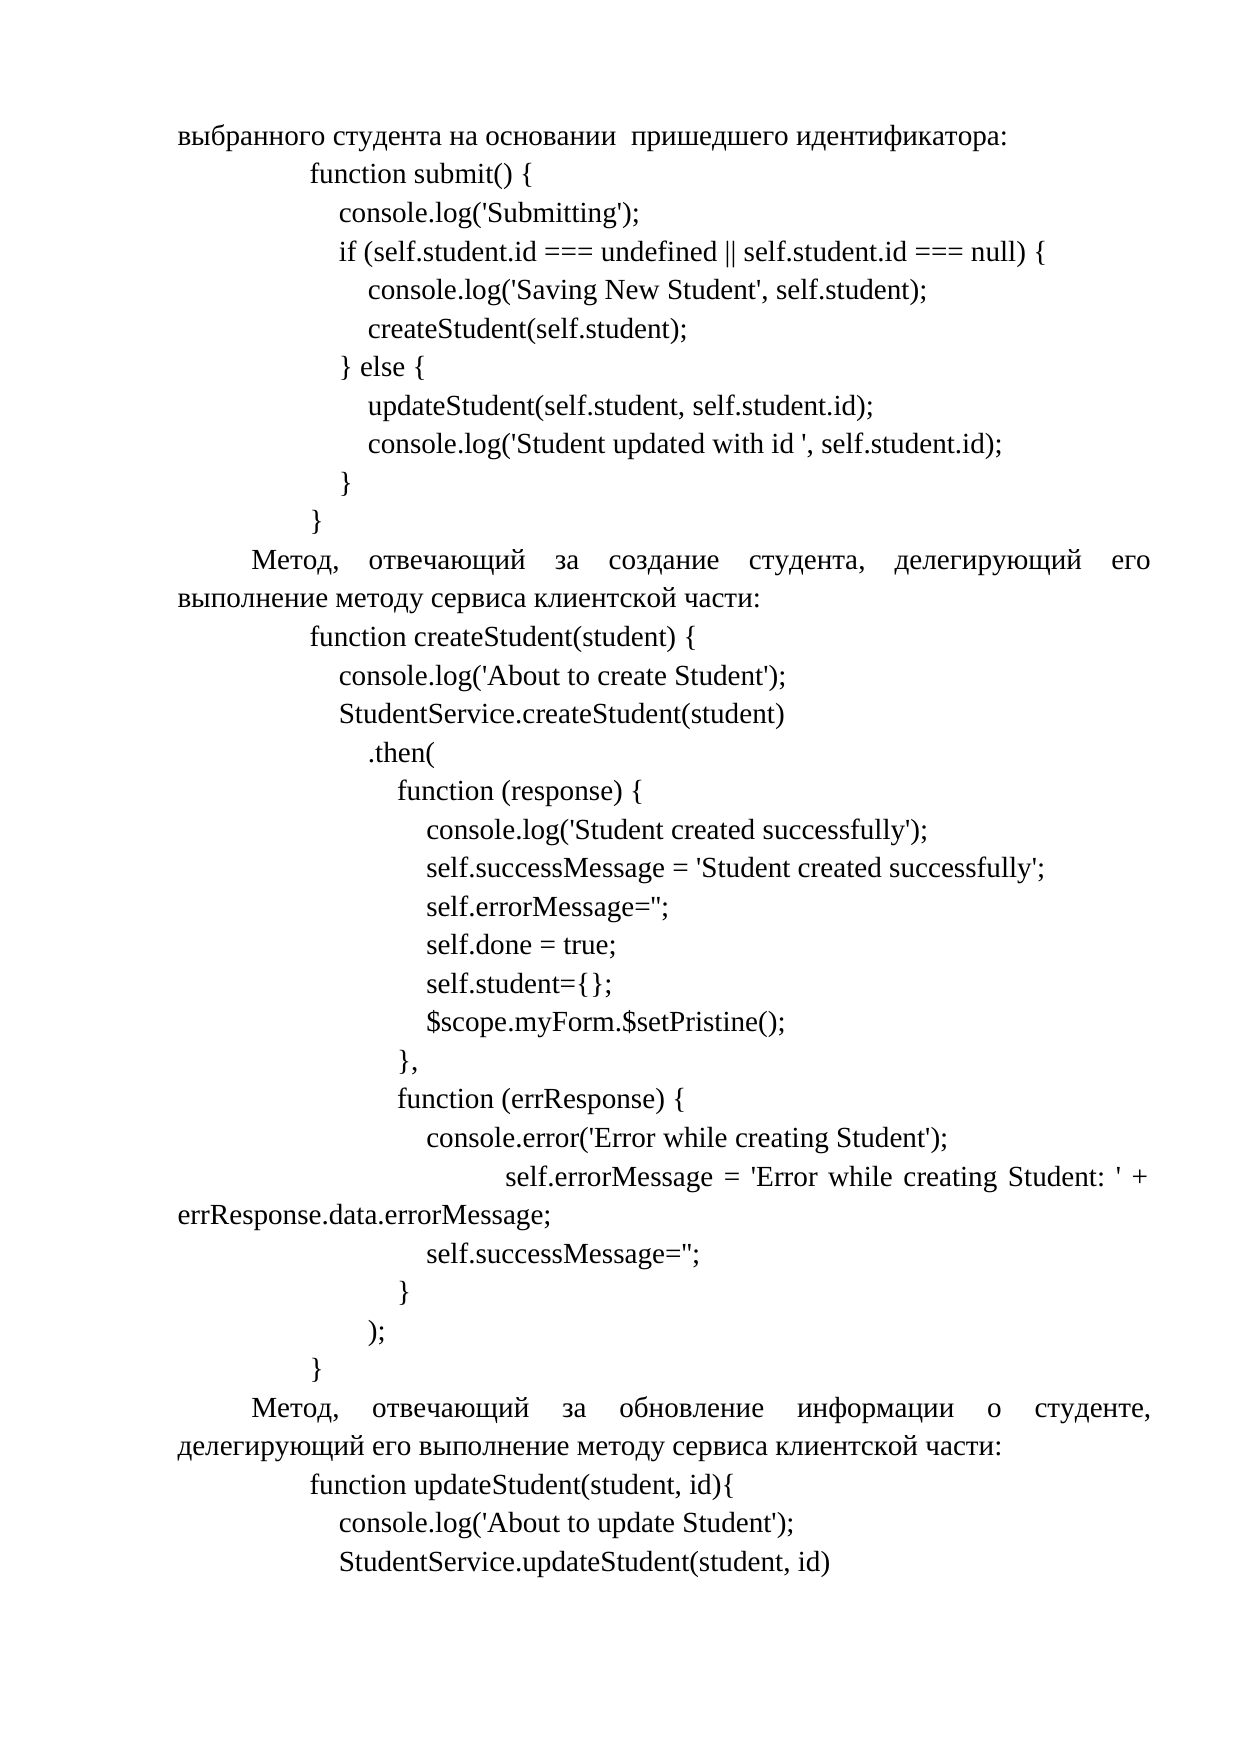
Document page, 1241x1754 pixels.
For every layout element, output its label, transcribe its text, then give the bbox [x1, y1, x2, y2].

text console.log('Student updated with id ', self.student.id); [177, 426, 1152, 460]
text self.successMessage=''; [177, 1236, 1152, 1269]
text } else { [177, 349, 1152, 383]
text function updateStudent(student, id){ [177, 1467, 1152, 1501]
text $scope.myForm.$setPristine(); [177, 1004, 1152, 1038]
text } [177, 1351, 1152, 1385]
text self.errorMessage = 'Error while creating Student: ' + errResponse.data.errorMessage; [177, 1159, 1152, 1231]
text function (response) { [177, 773, 1152, 807]
text self.errorMessage=''; [177, 889, 1152, 922]
text Метод, отвечающий за создание студента, делегирующий его выполнение методу сервиса клиентской части: [177, 542, 1152, 614]
text .then( [177, 735, 1152, 768]
text console.log('Student created successfully'); [177, 812, 1152, 845]
text } [177, 1274, 1152, 1308]
text console.log('About to create Student'); [177, 658, 1152, 691]
text function (errResponse) { [177, 1082, 1152, 1115]
text createStudent(self.student); [177, 311, 1152, 344]
text console.log('About to update Student'); [177, 1506, 1152, 1539]
text } [177, 465, 1152, 498]
text self.done = true; [177, 927, 1152, 961]
text updateStudent(self.student, self.student.id); [177, 388, 1152, 421]
text Метод, отвечающий за обновление информации о студенте, делегирующий его выполнение методу сервиса клиентской части: [177, 1390, 1152, 1462]
text }, [177, 1043, 1152, 1077]
text console.log('Submitting'); [177, 195, 1152, 229]
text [177, 118, 1152, 152]
text ); [177, 1313, 1152, 1346]
text } [177, 503, 1152, 537]
text if (self.student.id === undefined || self.student.id === null) { [177, 234, 1152, 267]
text self.successMessage = 'Student created successfully'; [177, 850, 1152, 884]
text self.student={}; [177, 966, 1152, 999]
text function submit() { [177, 157, 1152, 190]
text function createStudent(student) { [177, 619, 1152, 653]
text console.log('Saving New Student', self.student); [177, 272, 1152, 306]
text console.error('Error while creating Student'); [177, 1120, 1152, 1154]
text StudentService.createStudent(student) [177, 696, 1152, 730]
text StudentService.updateStudent(student, id) [177, 1544, 1152, 1578]
